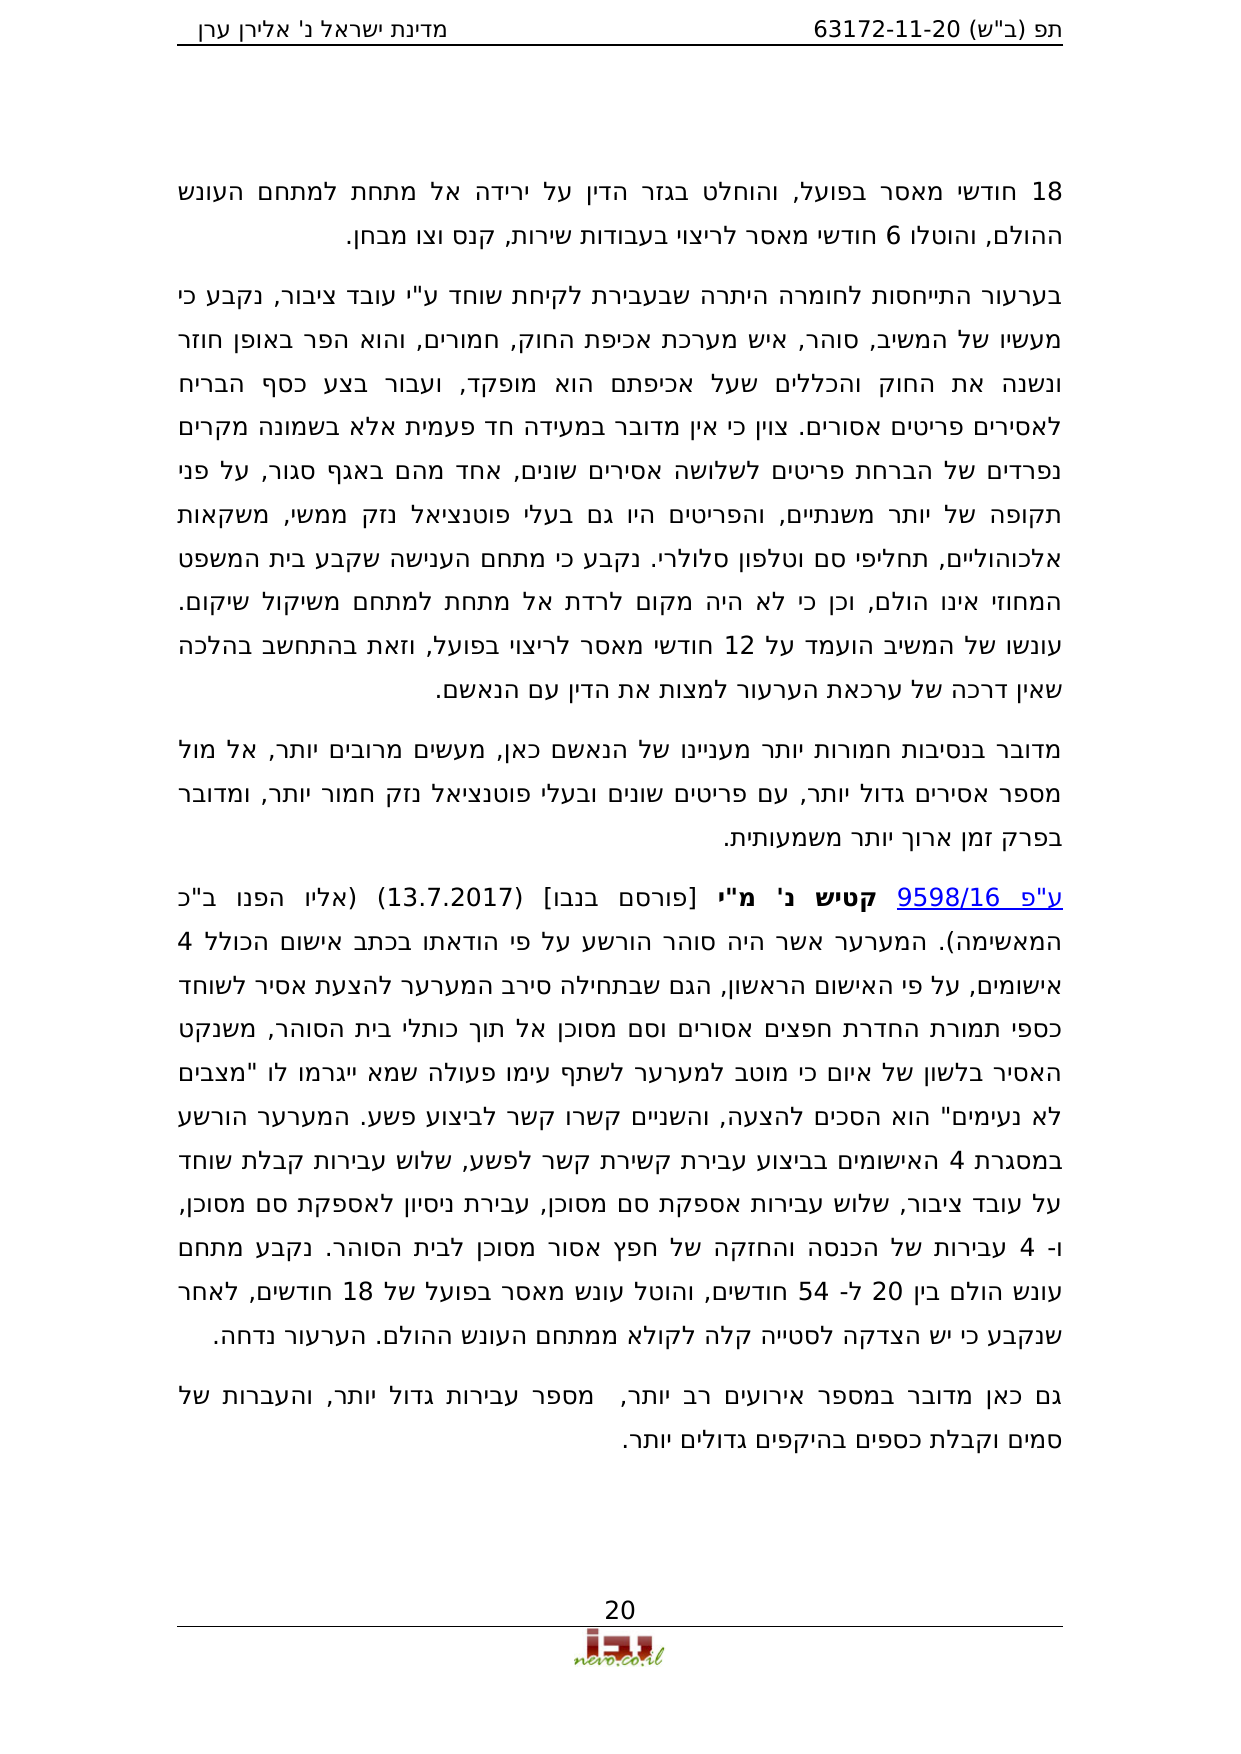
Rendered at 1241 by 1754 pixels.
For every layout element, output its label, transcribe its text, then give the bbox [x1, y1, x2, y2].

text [177, 177, 1063, 250]
text גם כאן מדובר במספר אירועים רב יותר, מספר עבירות גדול יותר, והעברות של סמים וקבלת כספים בהיקפים גדולים יותר. [177, 1381, 1063, 1454]
text בערעור התייחסות לחומרה היתרה שבעבירת לקיחת שוחד ע"י עובד ציבור, נקבע כי מעשיו של המשיב, סוהר, איש מערכת אכיפת החוק, חמורים, והוא הפר באופן חוזר ונשנה את החוק והכללים שעל אכיפתם הוא מופקד, ועבור בצע כסף הבריח לאסירים פריטים אסורים. צוין כי אין מדובר במעידה חד פעמית אלא בשמונה מקרים נפרדים של הברחת פריטים לשלושה אסירים שונים, אחד מהם באגף סגור, על פני תקופה של יותר משנתיים, והפריטים היו גם בעלי פוטנציאל נזק ממשי, משקאות אלכוהוליים, תחליפי סם וטלפון סלולרי. נקבע כי מתחם הענישה שקבע בית המשפט המחוזי אינו הולם, וכן כי לא היה מקום לרדת אל מתחת למתחם משיקול שיקום. עונשו של המשיב הועמד על 12 חודשי מאסר לריצוי בפועל, וזאת בהתחשב בהלכה שאין דרכה של ערכאת הערעור למצות את הדין עם הנאשם. [177, 281, 1063, 704]
text מדובר בנסיבות חמורות יותר מעניינו של הנאשם כאן, מעשים מרובים יותר, אל מול מספר אסירים גדול יותר, עם פריטים שונים ובעלי פוטנציאל נזק חמור יותר, ומדובר בפרק זמן ארוך יותר משמעותית. [177, 736, 1063, 852]
text ע"פ 9598/16 קטיש נ' מ"י [פורסם בנבו] (13.7.2017) (אליו הפנו ב"כ המאשימה). המערער אשר היה סוהר הורשע על פי הודאתו בכתב אישום הכולל 4 אישומים, על פי האישום הראשון, הגם שבתחילה סירב המערער להצעת אסיר לשוחד כספי תמורת החדרת חפצים אסורים וסם מסוכן אל תוך כותלי בית הסוהר, משנקט האסיר בלשון של איום כי מוטב למערער לשתף עימו פעולה שמא ייגרמו לו "מצבים לא נעימים" הוא הסכים להצעה, והשניים קשרו קשר לביצוע פשע. המערער הורשע במסגרת 4 האישומים בביצוע עבירת קשירת קשר לפשע, שלוש עבירות קבלת שוחד על עובד ציבור, שלוש עבירות אספקת סם מסוכן, עבירת ניסיון לאספקת סם מסוכן, ו- 4 עבירות של הכנסה והחזקה של חפץ אסור מסוכן לבית הסוהר. נקבע מתחם עונש הולם בין 20 ל- 54 חודשים, והוטל עונש מאסר בפועל של 18 חודשים, לאחר שנקבע כי יש הצדקה לסטייה קלה לקולא ממתחם העונש ההולם. הערעור נדחה. [177, 883, 1063, 1350]
picture [574, 1628, 666, 1667]
